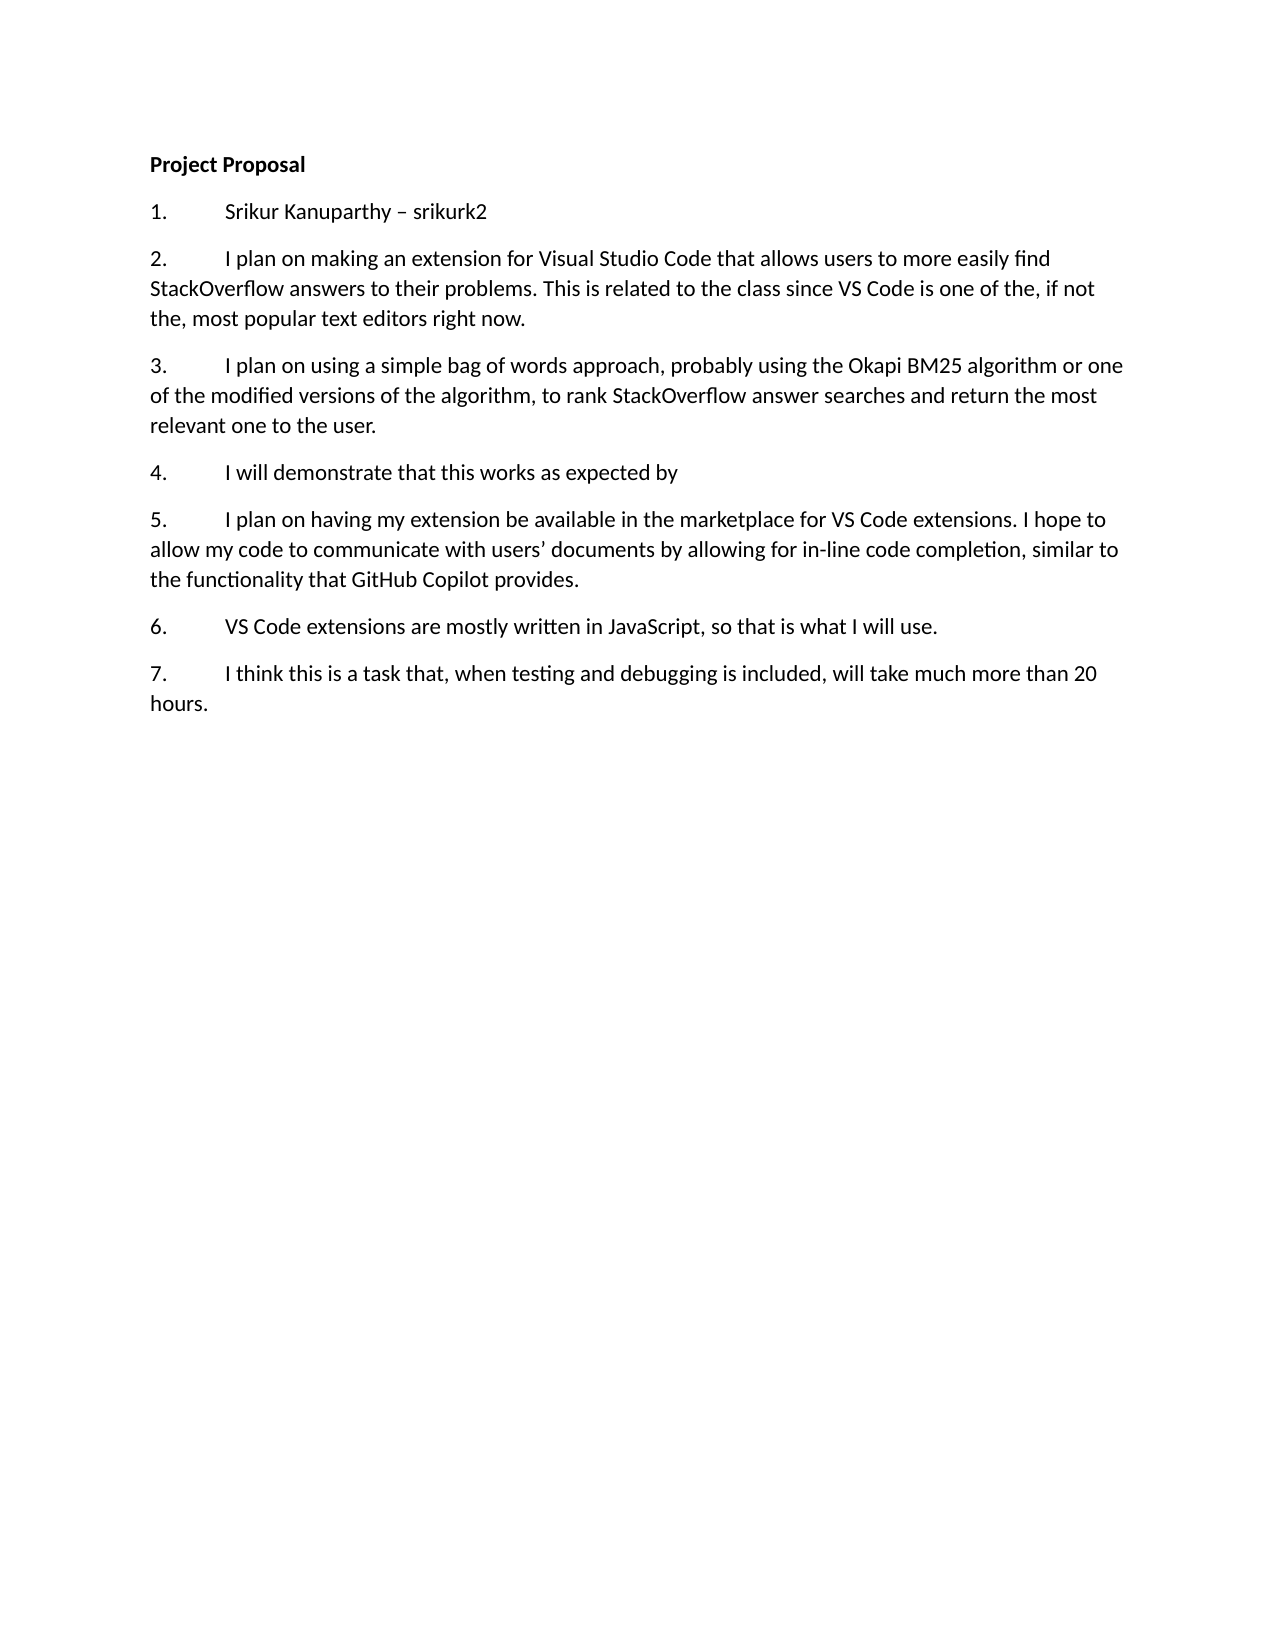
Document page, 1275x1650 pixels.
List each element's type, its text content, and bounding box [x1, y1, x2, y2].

text 7. I think this is a task that, when testing and debugging is included, will take much more than 20 hours. [150, 659, 1125, 718]
text 6. VS Code extensions are mostly written in JavaScript, so that is what I will use. [150, 612, 1125, 641]
text 3. I plan on using a simple bag of words approach, probably using the Okapi BM25 algorithm or one of the modified versions of the algorithm, to rank StackOverflow answer searches and return the most relevant one to the user. [150, 351, 1125, 439]
text 2. I plan on making an extension for Visual Studio Code that allows users to more easily find StackOverflow answers to their problems. This is related to the class since VS Code is one of the, if not the, most popular text editors right now. [150, 244, 1125, 332]
text Project Proposal [150, 150, 1125, 178]
text 4. I will demonstrate that this works as expected by [150, 458, 1125, 486]
text 5. I plan on having my extension be available in the marketplace for VS Code extensions. I hope to allow my code to communicate with users’ documents by allowing for in-line code completion, similar to the functionality that GitHub Copilot provides. [150, 505, 1125, 594]
text 1. Srikur Kanuparthy – srikurk2 [150, 197, 1125, 225]
